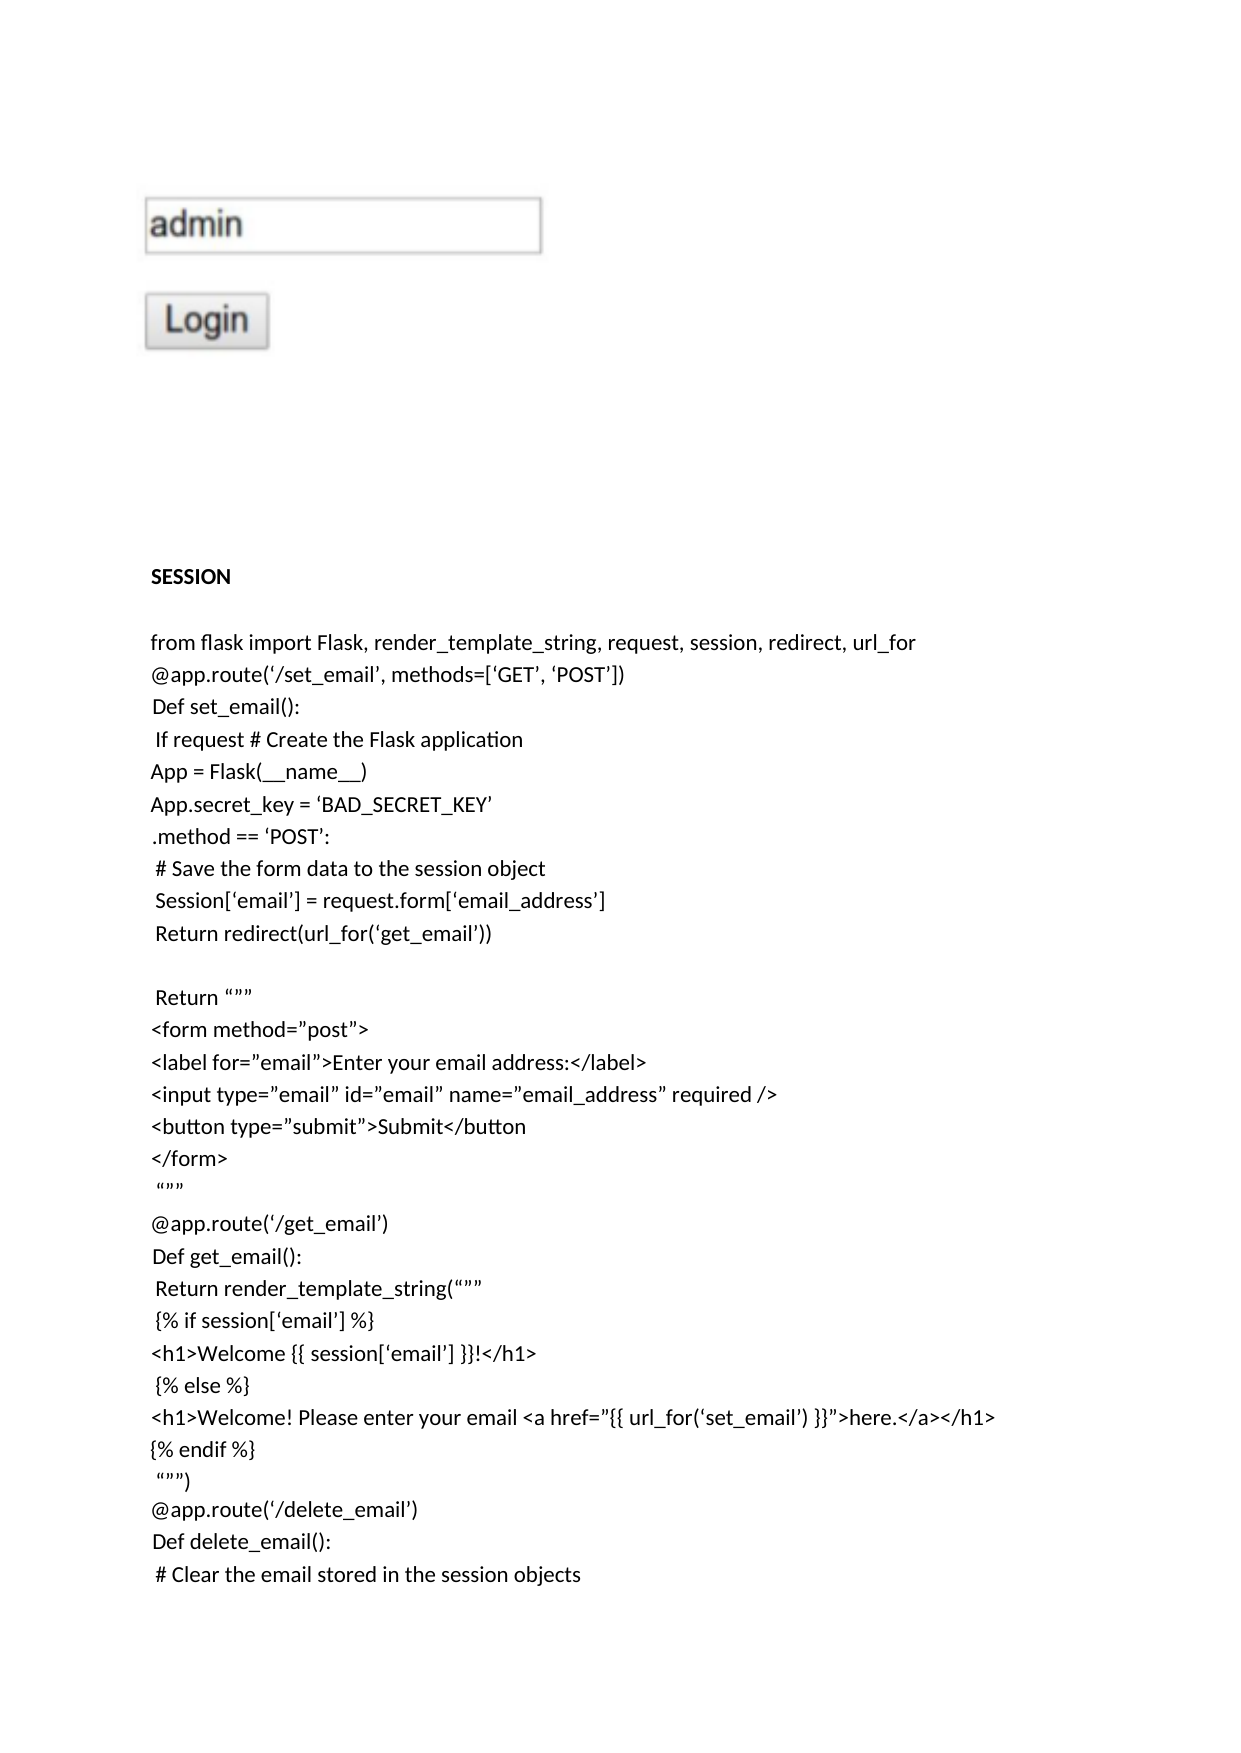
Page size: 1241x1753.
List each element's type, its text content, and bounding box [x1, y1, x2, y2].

text If request # Create the Flask application [150, 725, 1203, 753]
text # Save the form data to the session object [150, 854, 1203, 883]
text .method == ‘POST’: [152, 822, 1203, 850]
text @app.route(‘/delete_email’) [150, 1495, 1203, 1523]
text Return “”” [150, 983, 1203, 1011]
text </form> [151, 1144, 1203, 1172]
text Def get_email(): [152, 1242, 1203, 1270]
text @app.route(‘/get_email’) [150, 1209, 1203, 1237]
text <h1>Welcome! Please enter your email <a href=”{{ url_for(‘set_email’) }}”>here.</a></h1> {% endif %} [150, 1403, 997, 1463]
text “””) [150, 1467, 1203, 1495]
picture [85, 148, 1026, 484]
text <label for=”email”>Enter your email address:</label> [151, 1048, 1203, 1076]
text <input type=”email” id=”email” name=”email_address” required /> [151, 1080, 1203, 1108]
text {% if session[‘email’] %} [150, 1307, 1203, 1334]
text Return redirect(url_for(‘get_email’)) [150, 919, 1203, 947]
text Return render_template_string(“”” [150, 1274, 1203, 1302]
text SESSION [85, 484, 1026, 590]
text Def set_email(): [152, 692, 1203, 721]
text “”” [150, 1177, 1203, 1205]
text # Clear the email stored in the session objects [150, 1560, 1203, 1588]
text from flask import Flask, render_template_string, request, session, redirect, url_for @app.route(‘/set_email’, methods=[‘GET’, ‘POST’]) [150, 628, 917, 688]
text <form method=”post”> [151, 1015, 1203, 1043]
text {% else %} [150, 1371, 1203, 1399]
text App = Flask(__name__) [150, 757, 1203, 785]
text Def delete_email(): [152, 1527, 1203, 1556]
text App.secret_key = ‘BAD_SECRET_KEY’ [150, 790, 1203, 818]
text Session[‘email’] = request.form[‘email_address’] [150, 887, 1203, 915]
text <button type=”submit”>Submit</button [151, 1112, 1203, 1140]
text <h1>Welcome {{ session[‘email’] }}!</h1> [151, 1339, 1203, 1367]
